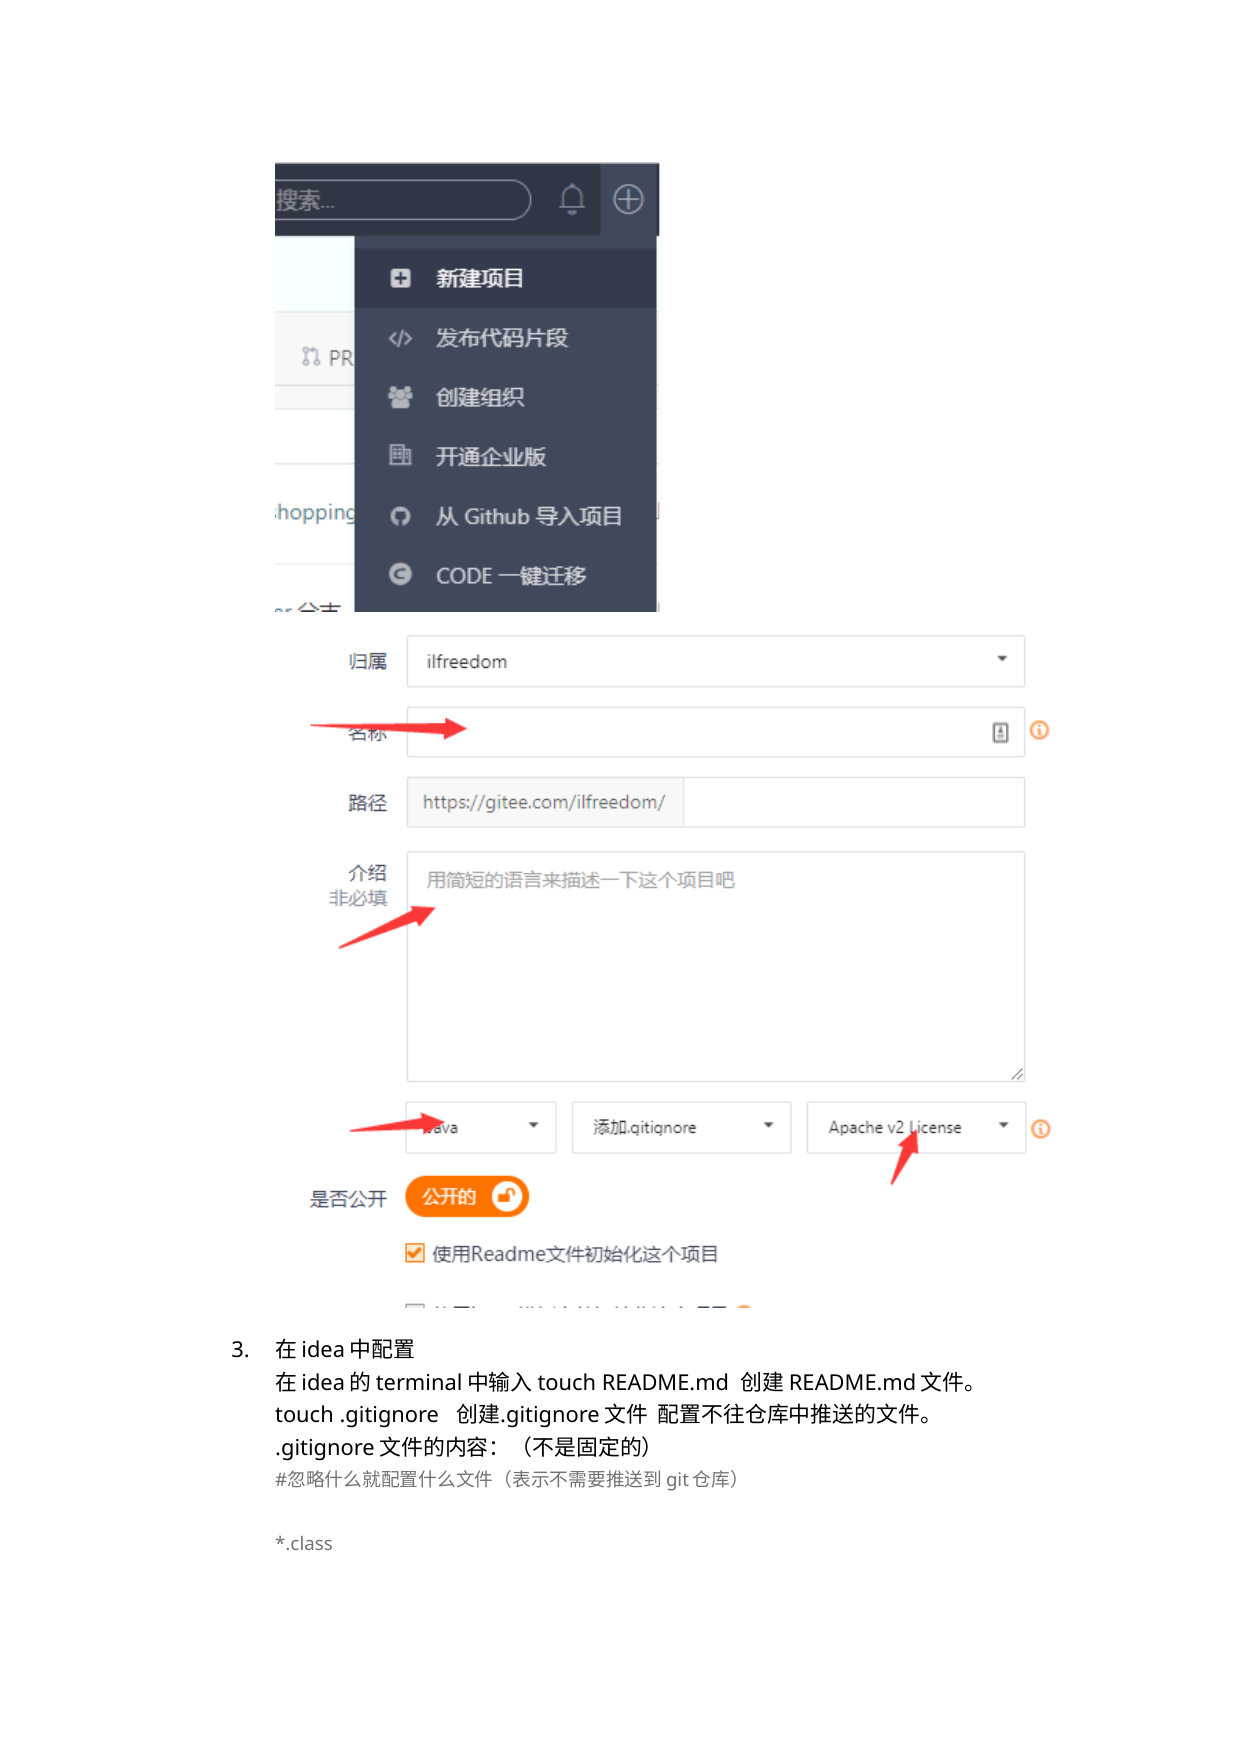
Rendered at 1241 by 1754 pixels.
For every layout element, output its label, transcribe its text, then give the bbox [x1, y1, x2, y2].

list .gitignore文件的内容：（不是固定的） [275, 1429, 1053, 1462]
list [275, 1462, 1053, 1559]
list 在idea中配置 [231, 1332, 1053, 1364]
picture [275, 162, 660, 612]
picture [275, 617, 1141, 1308]
list touch .gitignore 创建.gitignore文件 配置不往仓库中推送的文件。 [275, 1397, 1053, 1429]
list 在idea的terminal中输入 touch README.md 创建README.md文件。 [275, 1364, 1053, 1397]
